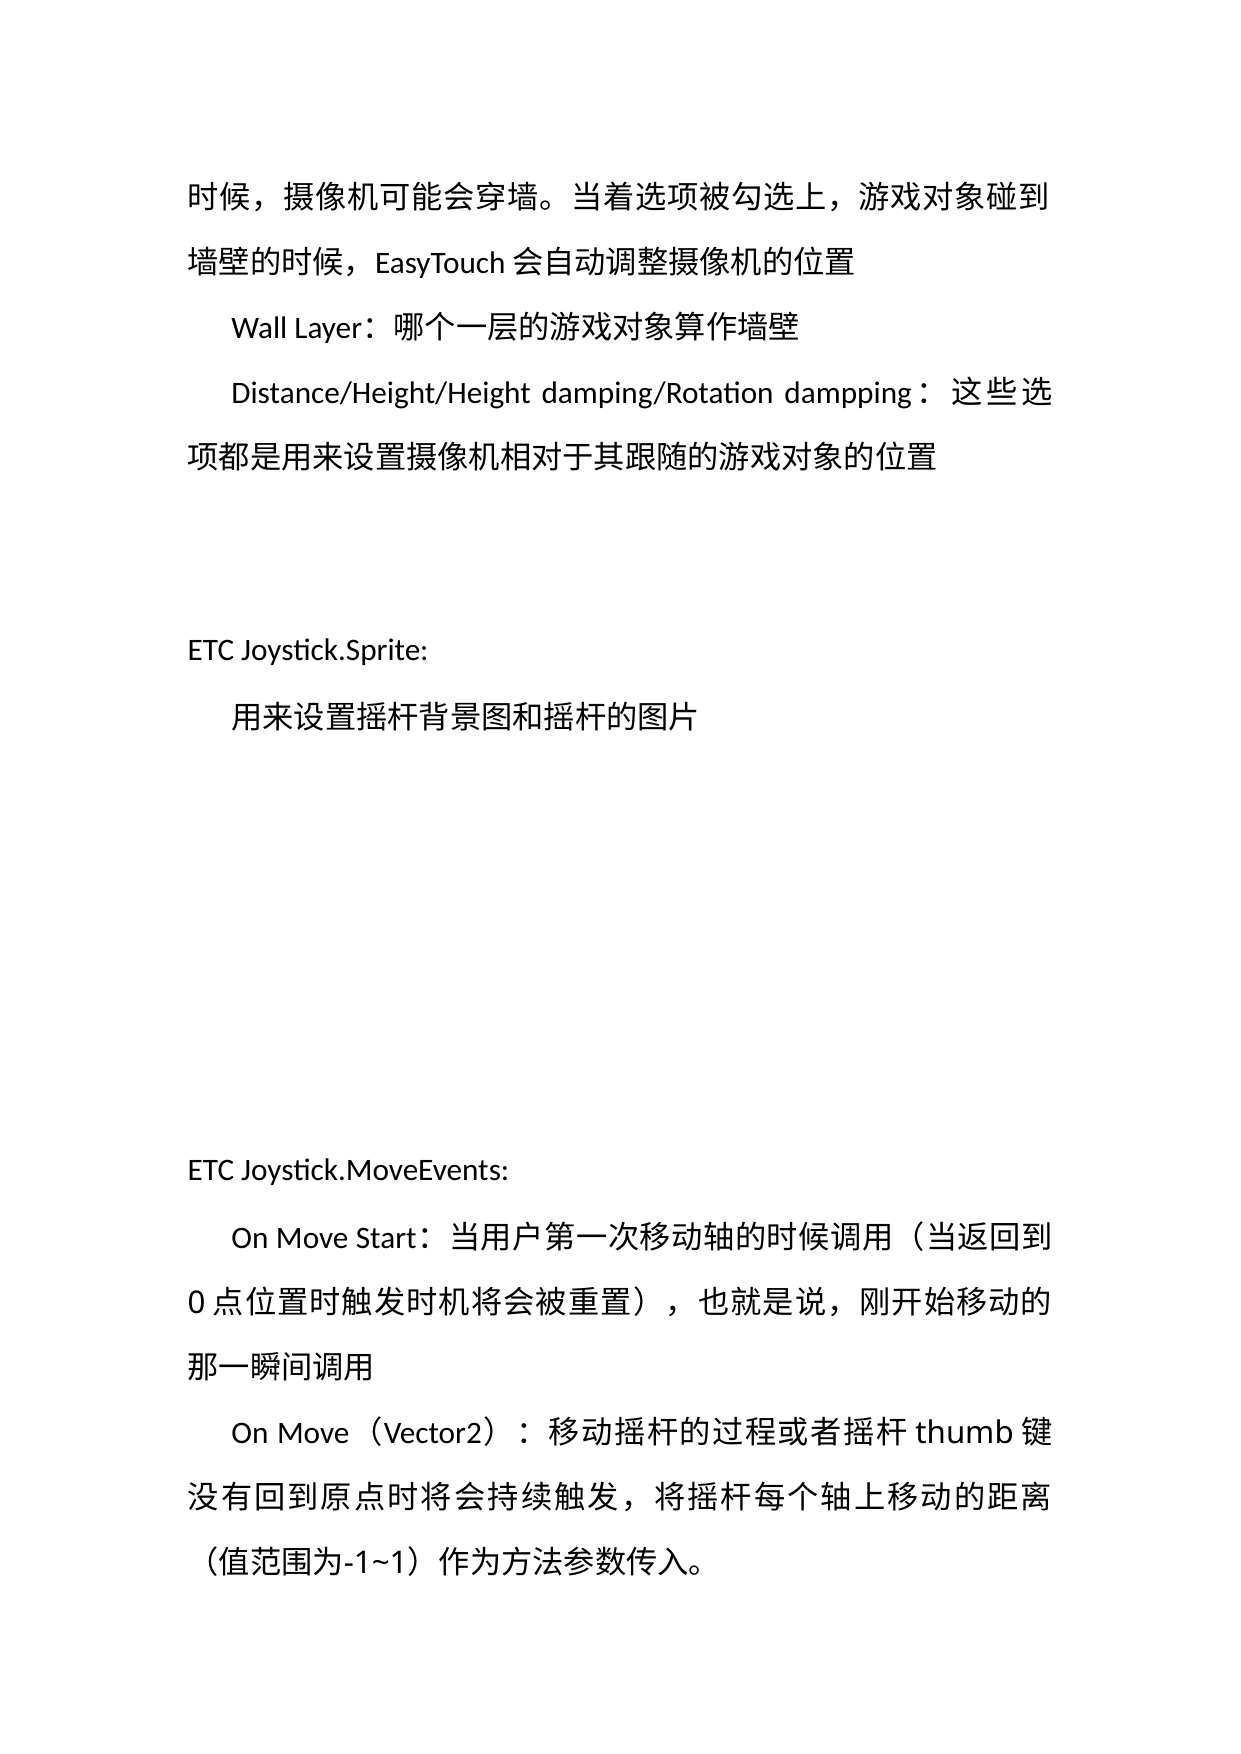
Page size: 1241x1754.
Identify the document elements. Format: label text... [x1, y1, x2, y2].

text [187, 162, 1053, 292]
text ETC Joystick.Sprite: [187, 617, 1053, 682]
text Wall Layer：哪个一层的游戏对象算作墙壁 [187, 292, 1053, 357]
text Distance/Height/Height damping/Rotation dampping：这些选项都是用来设置摄像机相对于其跟随的游戏对象的位置 [187, 357, 1053, 487]
text ETC Joystick.MoveEvents: [187, 1137, 1053, 1202]
text 用来设置摇杆背景图和摇杆的图片 [187, 682, 1053, 747]
text On Move（Vector2）：移动摇杆的过程或者摇杆thumb键没有回到原点时将会持续触发，将摇杆每个轴上移动的距离（值范围为-1~1）作为方法参数传入。 [187, 1397, 1053, 1592]
text On Move Start：当用户第一次移动轴的时候调用（当返回到0点位置时触发时机将会被重置），也就是说，刚开始移动的那一瞬间调用 [187, 1202, 1053, 1397]
